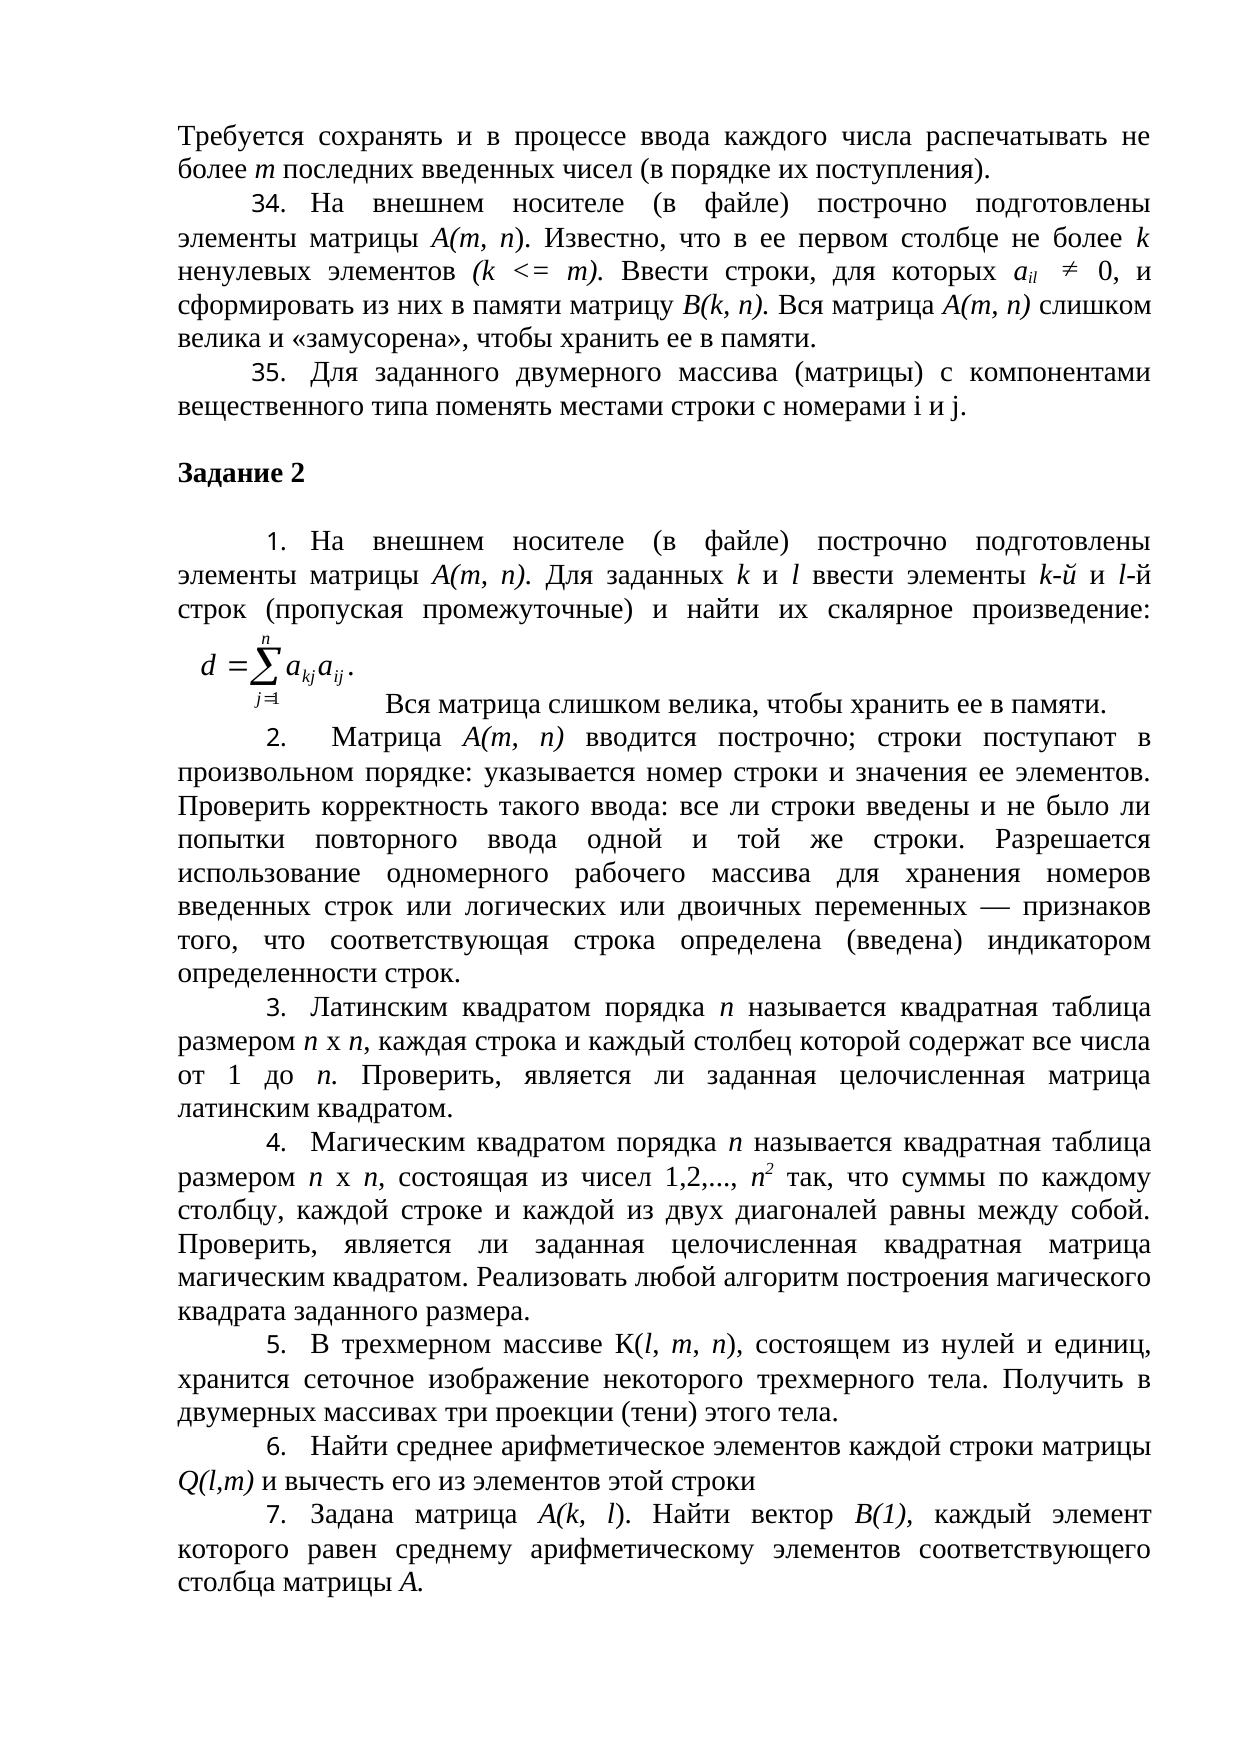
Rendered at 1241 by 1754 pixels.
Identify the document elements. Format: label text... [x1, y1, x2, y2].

list На внешнем носителе (в файле) построчно подготовлены элементы матрицы А(т, n). Известно, что в ее первом столбце не более k ненулевых элементов (k <= m). Ввести строки, для которых аil0, и сформировать из них в памяти матрицу B(k, n). Вся матрица А(m, п) слишком велика и «замусорена», чтобы хранить ее в памяти. [177, 185, 1152, 354]
list Задана матрица A(k, l). Найти вектор В(1), каждый элемент которого равен среднему арифметическому элементов соответствующего столбца матрицы А. [177, 1496, 1152, 1598]
list Латинским квадратом порядка n называется квадратная таблица размером п x п, каждая строка и каждый столбец которой содержат все числа от 1 до п. Проверить, является ли заданная целочисленная матрица латинским квадратом. [177, 989, 1152, 1124]
list На внешнем носителе (в файле) построчно подготовлены элементы матрицы А(т, п). Для заданных k и l ввести элементы k-й и l-й строк (пропуская промежуточные) и найти их скалярное произведение: Вся матрица слишком велика, чтобы хранить ее в памяти. [177, 523, 1152, 719]
list Для заданного двумерного массива (матрицы) с компонентами вещественного типа поменять местами строки с номерами i и j. [177, 354, 1152, 422]
list Магическим квадратом порядка п называется квадратная таблица размером п x п, состоящая из чисел 1,2,..., п2 так, что суммы по каждому столбцу, каждой строке и каждой из двух диагоналей равны между собой. Проверить, является ли заданная целочисленная квадратная матрица магическим квадратом. Реализовать любой алгоритм построения магического квадрата заданного размера. [177, 1124, 1152, 1326]
list В трехмерном массиве К(l, m, n), состоящем из нулей и единиц, хранится сеточное изображение некоторого трехмерного тела. Получить в двумерных массивах три проекции (тени) этого тела. [177, 1326, 1152, 1428]
text Задание 2 [177, 456, 1152, 489]
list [177, 118, 1152, 185]
list Найти среднее арифметическое элементов каждой строки матрицы Q(l,m) и вычесть его из элементов этой строки [177, 1428, 1152, 1496]
list Матрица А(т, п) вводится построчно; строки поступают в произвольном порядке: указывается номер строки и значения ее элементов. Проверить корректность такого ввода: все ли строки введены и не было ли попытки повторного ввода одной и той же строки. Разрешается использование одномерного рабочего массива для хранения номеров введенных строк или логических или двоичных переменных — признаков того, что соответствующая строка определена (введена) индикатором определенности строк. [177, 719, 1152, 989]
